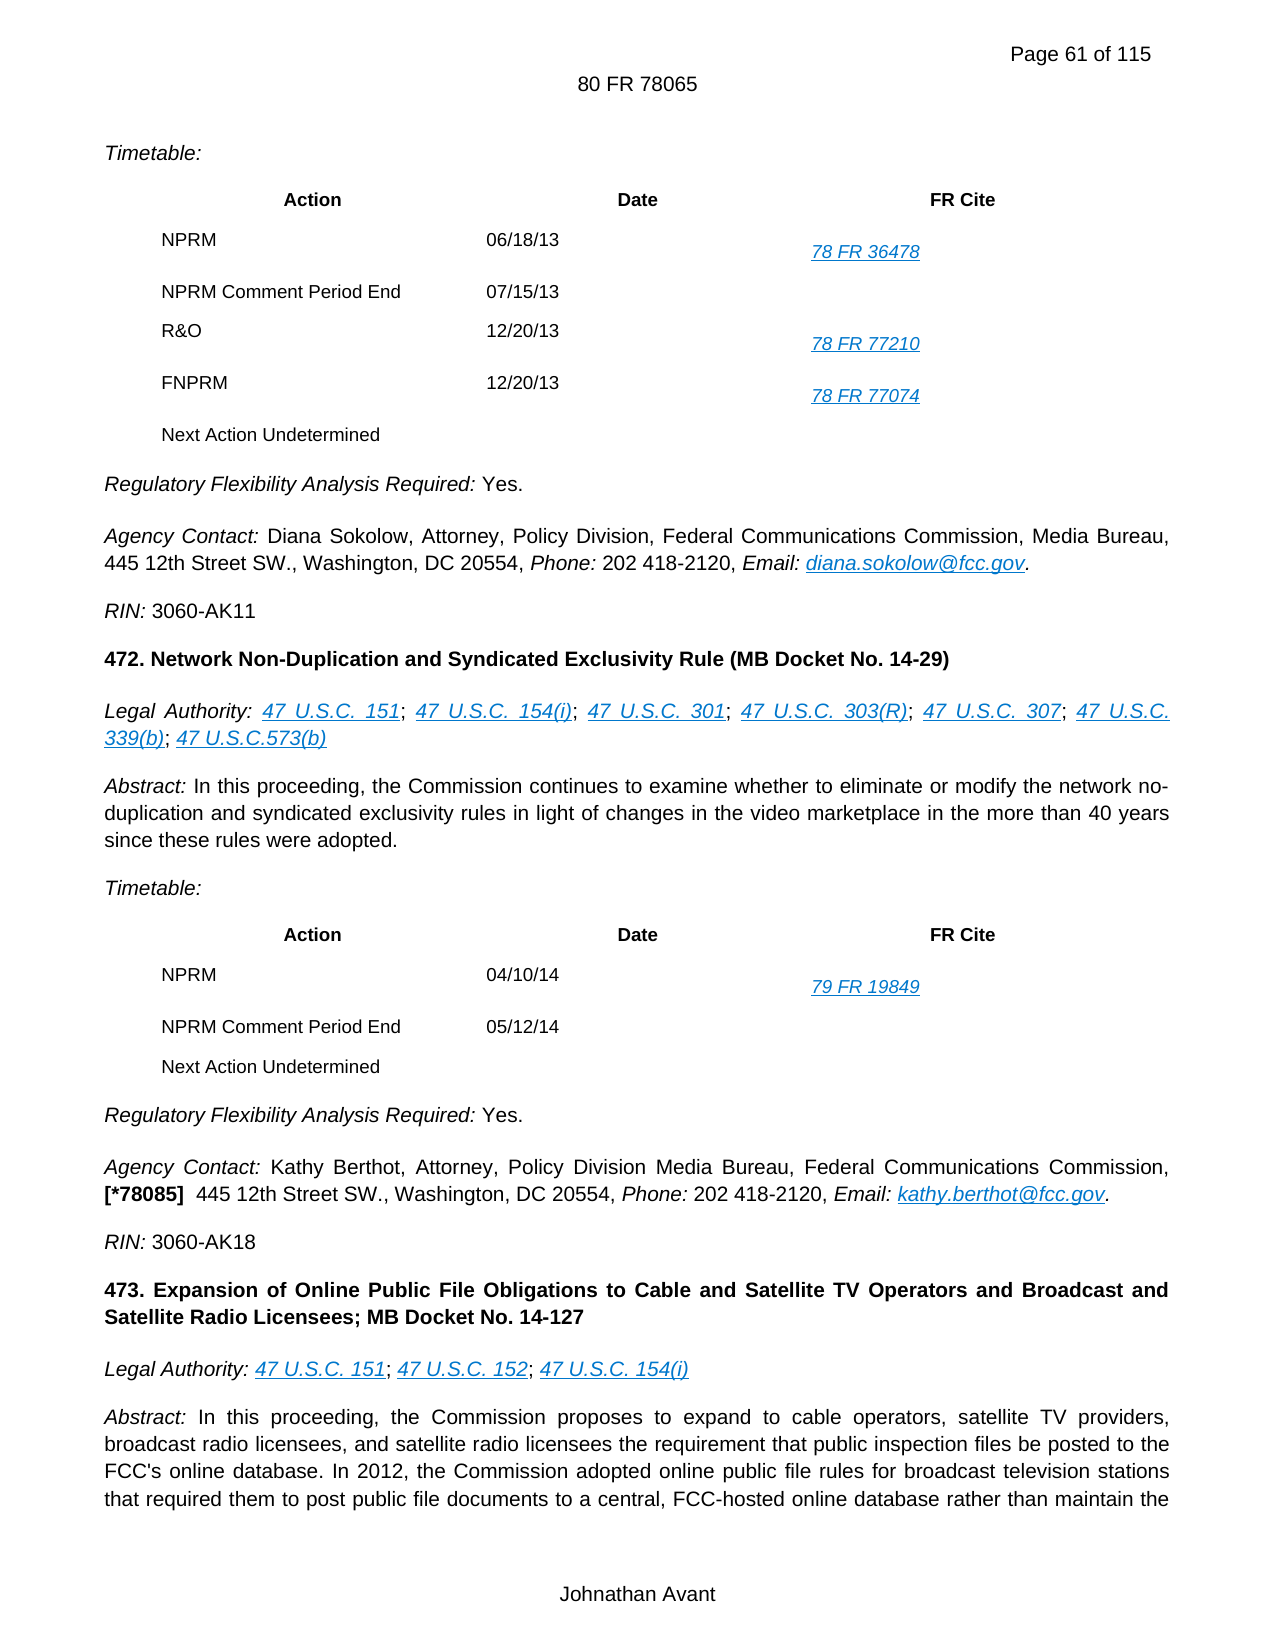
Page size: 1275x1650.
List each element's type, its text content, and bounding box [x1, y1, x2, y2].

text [104, 1402, 1171, 1510]
text Agency Contact: Diana Sokolow, Attorney, Policy Division, Federal Communications Commission, Media Bureau, 445 12th Street SW., Washington, DC 20554, Phone: 202 418-2120, Email: diana.sokolow@fcc.gov. [104, 521, 1171, 575]
text Legal Authority: 47 U.S.C. 151; 47 U.S.C. 154(i); 47 U.S.C. 301; 47 U.S.C. 303(R); 47 U.S.C. 307; 47 U.S.C. 339(b); 47 U.S.C.573(b) [104, 696, 1171, 750]
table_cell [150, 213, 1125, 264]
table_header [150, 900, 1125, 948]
text Legal Authority: 47 U.S.C. 151; 47 U.S.C. 152; 47 U.S.C. 154(i) [104, 1354, 1171, 1381]
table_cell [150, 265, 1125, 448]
text RIN: 3060-AK11 [104, 596, 1171, 623]
text Regulatory Flexibility Analysis Required: Yes. [104, 469, 1171, 496]
text Timetable: [104, 137, 1171, 164]
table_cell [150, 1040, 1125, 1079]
text Timetable: [104, 873, 1171, 900]
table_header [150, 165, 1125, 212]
text Agency Contact: Kathy Berthot, Attorney, Policy Division Media Bureau, Federal Communications Commission, [*78085] 445 12th Street SW., Washington, DC 20554, Phone: 202 418-2120, Email: kathy.berthot@fcc.gov. [104, 1152, 1171, 1206]
text Abstract: In this proceeding, the Commission continues to examine whether to eliminate or modify the network no-duplication and syndicated exclusivity rules in light of changes in the video marketplace in the more than 40 years since these rules were adopted. [104, 771, 1171, 852]
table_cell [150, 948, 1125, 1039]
text Regulatory Flexibility Analysis Required: Yes. [104, 1100, 1171, 1127]
text RIN: 3060-AK18 [104, 1227, 1171, 1254]
text 472. Network Non-Duplication and Syndicated Exclusivity Rule (MB Docket No. 14-29) [104, 644, 1171, 671]
text 473. Expansion of Online Public File Obligations to Cable and Satellite TV Operators and Broadcast and Satellite Radio Licensees; MB Docket No. 14-127 [104, 1275, 1171, 1329]
